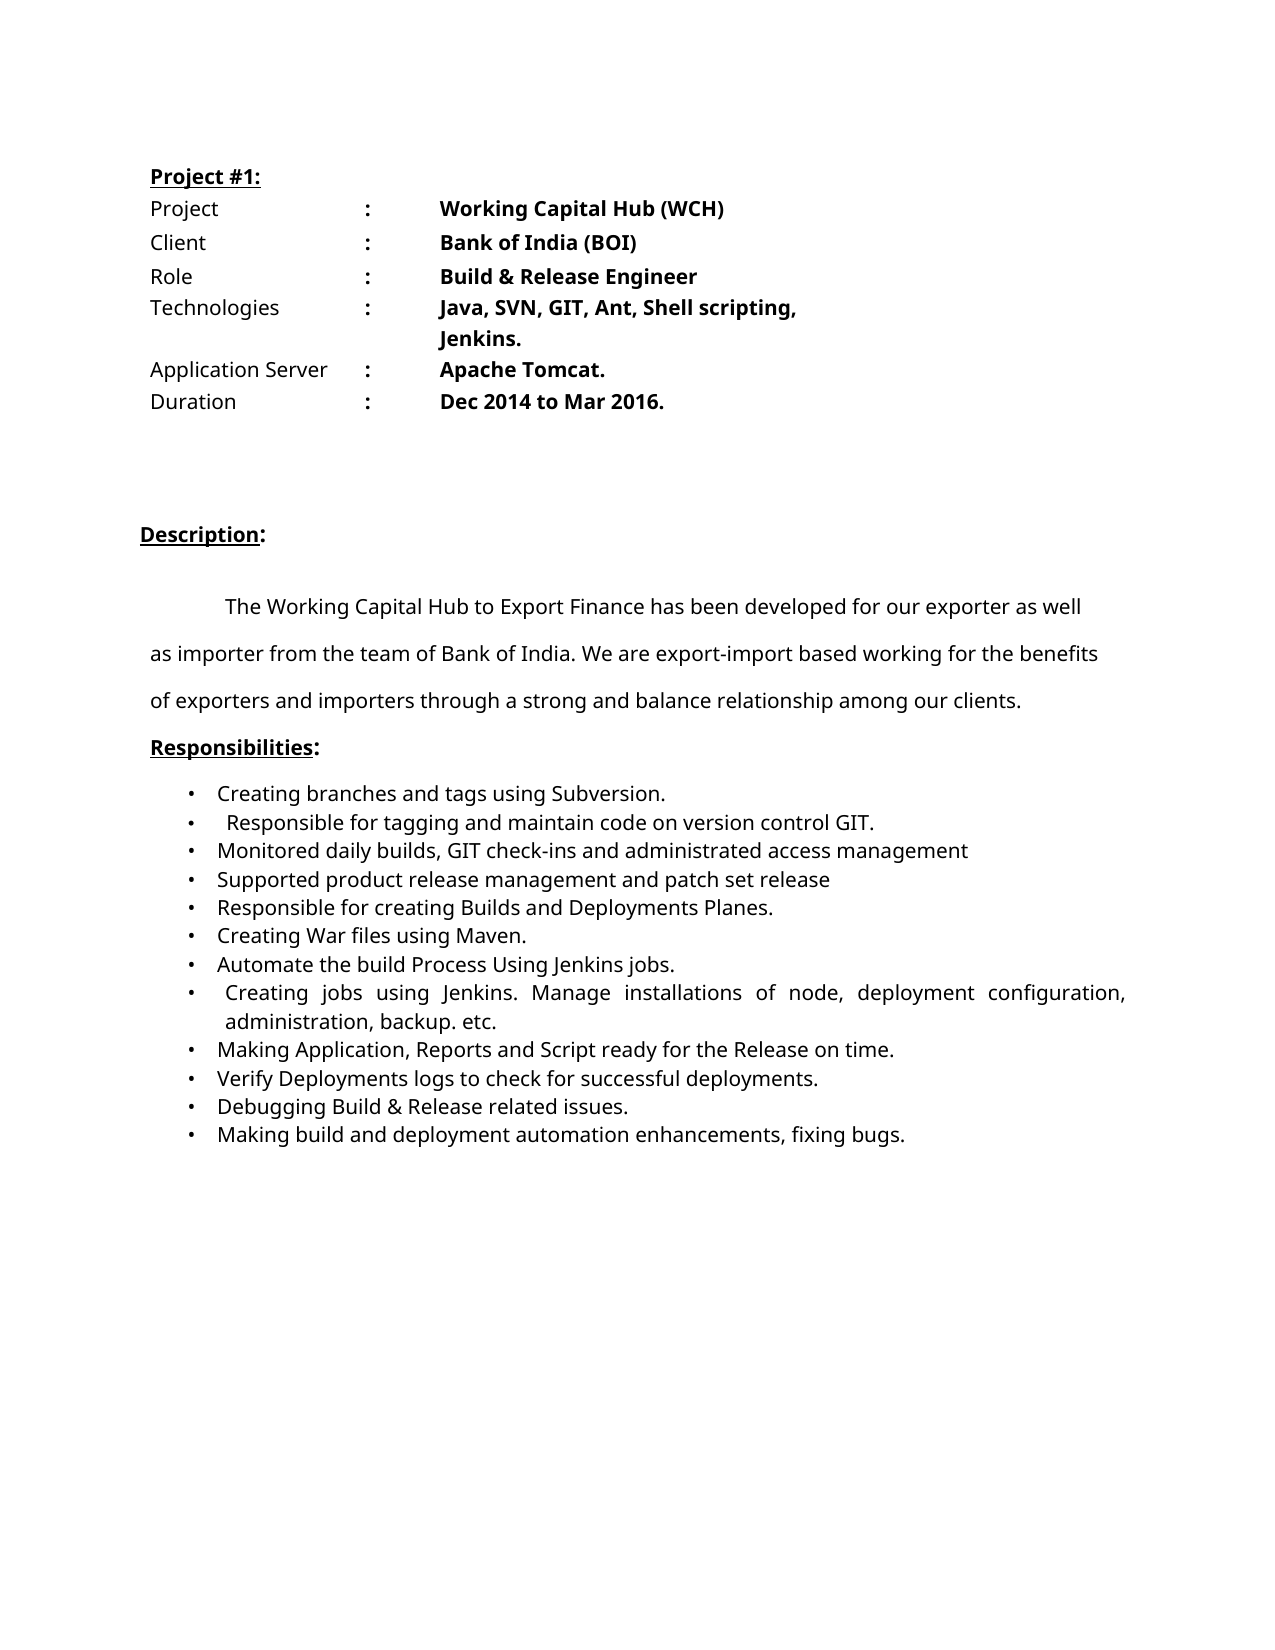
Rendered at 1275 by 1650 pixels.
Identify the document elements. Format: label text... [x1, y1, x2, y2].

text • Verify Deployments logs to check for successful deployments. [187, 1064, 1135, 1092]
text • Responsible for creating Builds and Deployments Planes. [187, 893, 1135, 922]
text Role : Build & Release Engineer [150, 262, 780, 290]
text • Automate the build Process Using Jenkins jobs. [187, 950, 1135, 978]
text • Responsible for tagging and maintain code on version control GIT. [187, 808, 1135, 836]
text • Creating War files using Maven. [187, 922, 1135, 950]
text • Monitored daily builds, GIT check-ins and administrated access management [187, 836, 1135, 865]
text Jenkins. [375, 324, 883, 353]
text Technologies : Java, SVN, GIT, Ant, Shell scripting, [150, 293, 883, 322]
text Application Server : Apache Tomcat. [150, 356, 1135, 384]
text • Making Application, Reports and Script ready for the Release on time. [187, 1035, 1135, 1064]
text Responsibilities: [150, 733, 1135, 758]
text • Debugging Build & Release related issues. [187, 1092, 1135, 1121]
text Description: [139, 518, 509, 549]
text Duration : Dec 2014 to Mar 2016. [150, 387, 1135, 415]
text • Creating jobs using Jenkins. Manage installations of node, deployment configuration, administration, backup. etc. [187, 978, 1127, 1035]
text Project #1: [150, 162, 1135, 191]
text The Working Capital Hub to Export Finance has been developed for our exporter as well as importer from the team of Bank of India. We are export-import based working for the benefits of exporters and importers through a strong and balance relationship among our clients. [150, 592, 1101, 715]
text • Creating branches and tags using Subversion. [187, 779, 1135, 808]
text Client : Bank of India (BOI) [150, 228, 780, 256]
text Project : Working Capital Hub (WCH) [150, 194, 780, 222]
text • Making build and deployment automation enhancements, fixing bugs. [187, 1121, 1135, 1149]
text • Supported product release management and patch set release [187, 865, 1135, 893]
